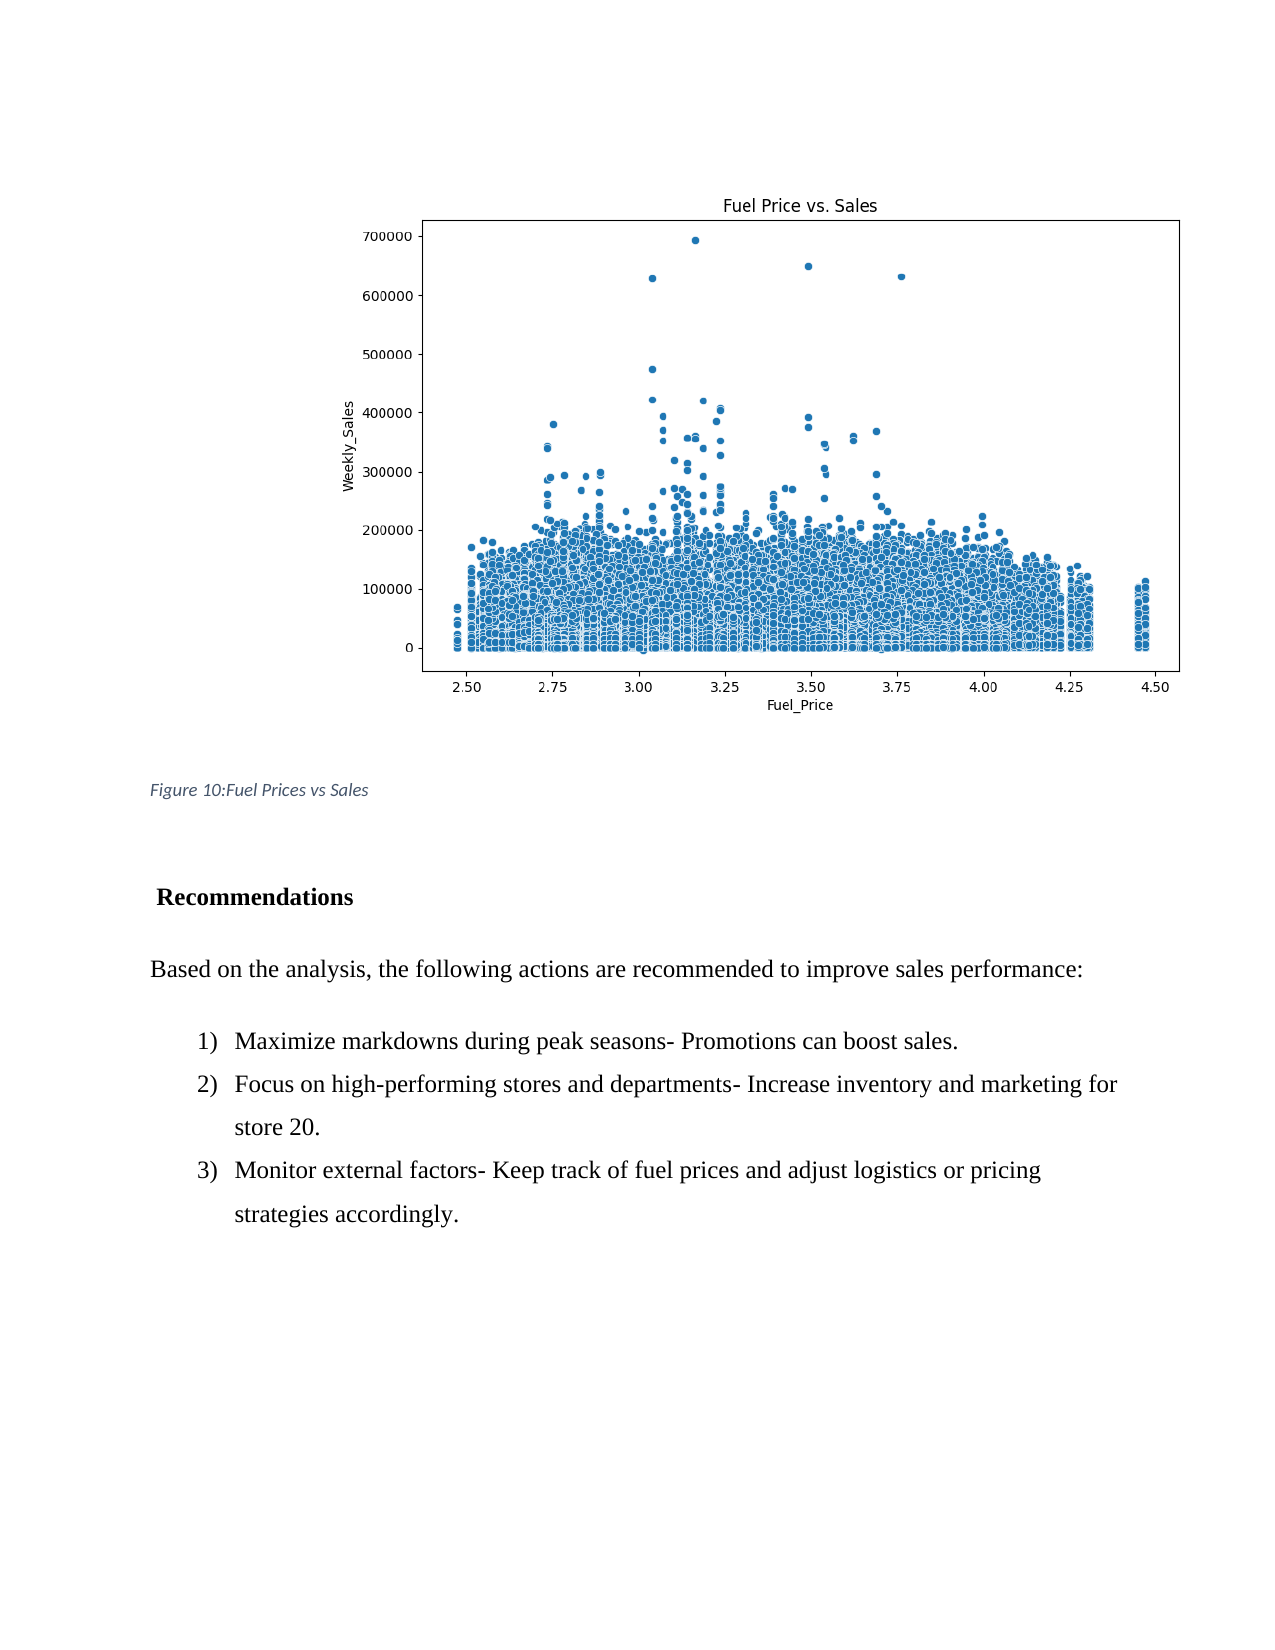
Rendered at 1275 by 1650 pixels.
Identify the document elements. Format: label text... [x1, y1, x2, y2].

picture [300, 150, 1275, 735]
list Focus on high-performing stores and departments- Increase inventory and marketing for store 20. [197, 1069, 1125, 1141]
list Maximize markdowns during peak seasons- Promotions can boost sales. [197, 1026, 1125, 1055]
text Based on the analysis, the following actions are recommended to improve sales performance: [150, 954, 1125, 983]
list Monitor external factors- Keep track of fuel prices and adjust logistics or pricing strategies accordingly. [197, 1156, 1125, 1227]
subtitle Recommendations [150, 882, 1125, 910]
text Figure 10:Fuel Prices vs Sales [150, 778, 1125, 801]
